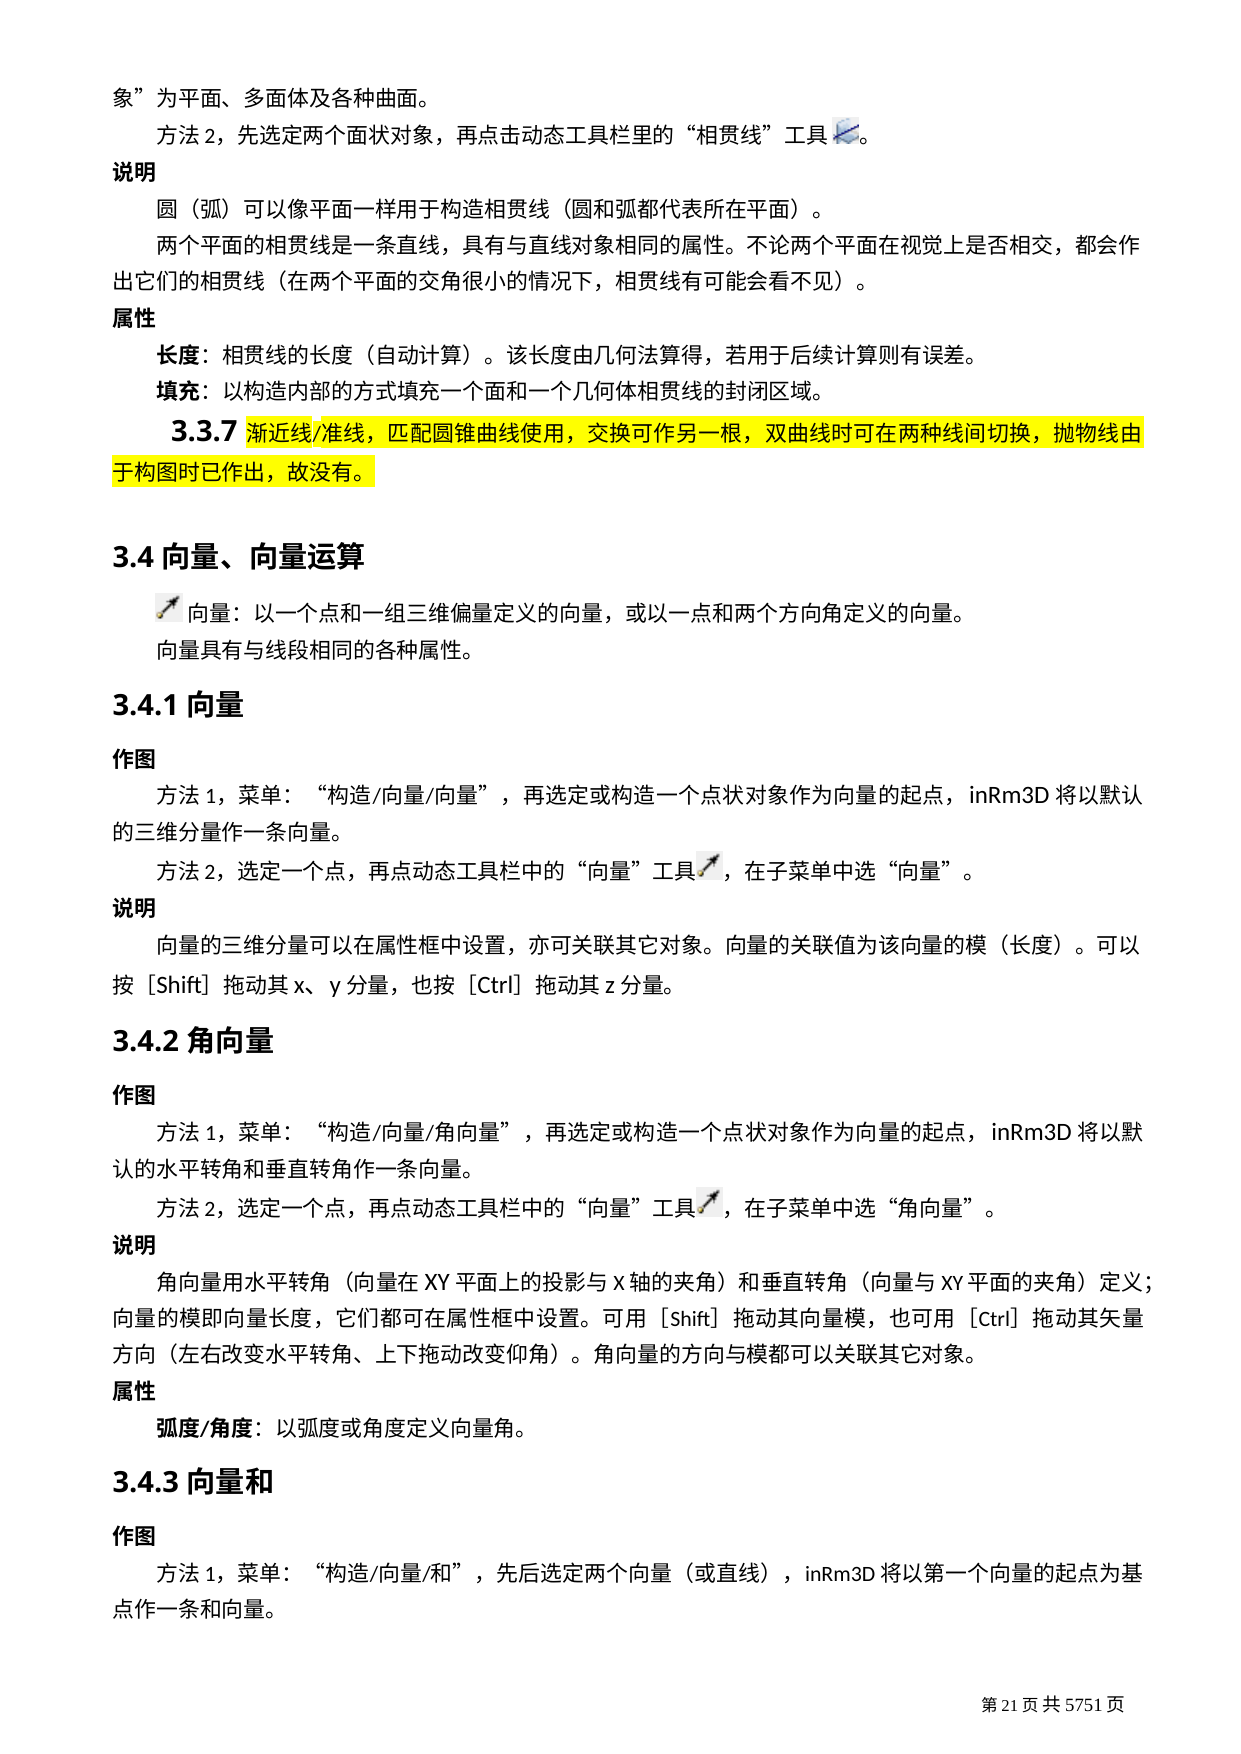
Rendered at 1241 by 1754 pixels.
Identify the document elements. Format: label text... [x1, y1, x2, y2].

text 作图 [112, 741, 1144, 774]
text 方法1，菜单：“构造/向量/向量”，再选定或构造一个点状对象作为向量的起点，inRm3D将以默认的三维分量作一条向量。 [112, 778, 1144, 847]
text 角向量用水平转角（向量在XY平面上的投影与X轴的夹角）和垂直转角（向量与XY平面的夹角）定义；向量的模即向量长度，它们都可在属性框中设置。可用［Shift］拖动其向量模，也可用［Ctrl］拖动其矢量方向（左右改变水平转角、上下拖动改变仰角）。角向量的方向与模都可以关联其它对象。 [112, 1264, 1144, 1369]
picture [832, 117, 859, 144]
text 方法2，选定一个点，再点动态工具栏中的“向量”工具，在子菜单中选“角向量”。 [112, 1188, 1144, 1223]
text 3.4.1 向量 [112, 670, 1144, 735]
picture [155, 593, 183, 622]
text 向量的三维分量可以在属性框中设置，亦可关联其它对象。向量的关联值为该向量的模（长度）。可以按［Shift］拖动其x、y分量，也按［Ctrl］拖动其z分量。 [112, 928, 1144, 1001]
text 说明 [112, 891, 1144, 923]
text 长度：相贯线的长度（自动计算）。该长度由几何法算得，若用于后续计算则有误差。 [112, 338, 1144, 369]
text 两个平面的相贯线是一条直线，具有与直线对象相同的属性。不论两个平面在视觉上是否相交，都会作出它们的相贯线（在两个平面的交角很小的情况下，相贯线有可能会看不见）。 [112, 228, 1144, 296]
text 方法2，选定一个点，再点动态工具栏中的“向量”工具，在子菜单中选“向量”。 [112, 851, 1144, 886]
picture [696, 851, 723, 880]
picture [696, 1187, 723, 1217]
text 3.4.2 角向量 [112, 1007, 1144, 1072]
text 弧度/角度：以弧度或角度定义向量角。 [112, 1411, 1144, 1442]
text 方法1，菜单：“构造/向量/角向量”，再选定或构造一个点状对象作为向量的起点，inRm3D将以默认的水平转角和垂直转角作一条向量。 [112, 1115, 1144, 1183]
text 属性 [112, 1374, 1144, 1406]
text 说明 [112, 154, 1144, 187]
text 填充：以构造内部的方式填充一个面和一个几何体相贯线的封闭区域。 [112, 374, 1144, 406]
text 作图 [112, 1078, 1144, 1111]
text 向量具有与线段相同的各种属性。 [112, 633, 1144, 665]
text 说明 [112, 1227, 1144, 1260]
text 方法1，菜单：“构造/向量/和”，先后选定两个向量（或直线），inRm3D将以第一个向量的起点为基点作一条和向量。 [112, 1556, 1144, 1624]
text 向量：以一个点和一组三维偏量定义的向量，或以一点和两个方向角定义的向量。 [112, 593, 1144, 628]
text 作图 [112, 1518, 1144, 1551]
text 3.4.3 向量和 [112, 1447, 1144, 1512]
text 方法2，先选定两个面状对象，再点击动态工具栏里的“相贯线”工具 。 [112, 117, 1144, 150]
text 3.4 向量、向量运算 [112, 522, 1144, 587]
text 圆（弧）可以像平面一样用于构造相贯线（圆和弧都代表所在平面）。 [112, 192, 1144, 223]
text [112, 81, 1144, 113]
text 3.3.7 渐近线/准线，匹配圆锥曲线使用，交换可作另一根，双曲线时可在两种线间切换，抛物线由于构图时已作出，故没有。 [112, 411, 1144, 487]
text 属性 [112, 301, 1144, 333]
